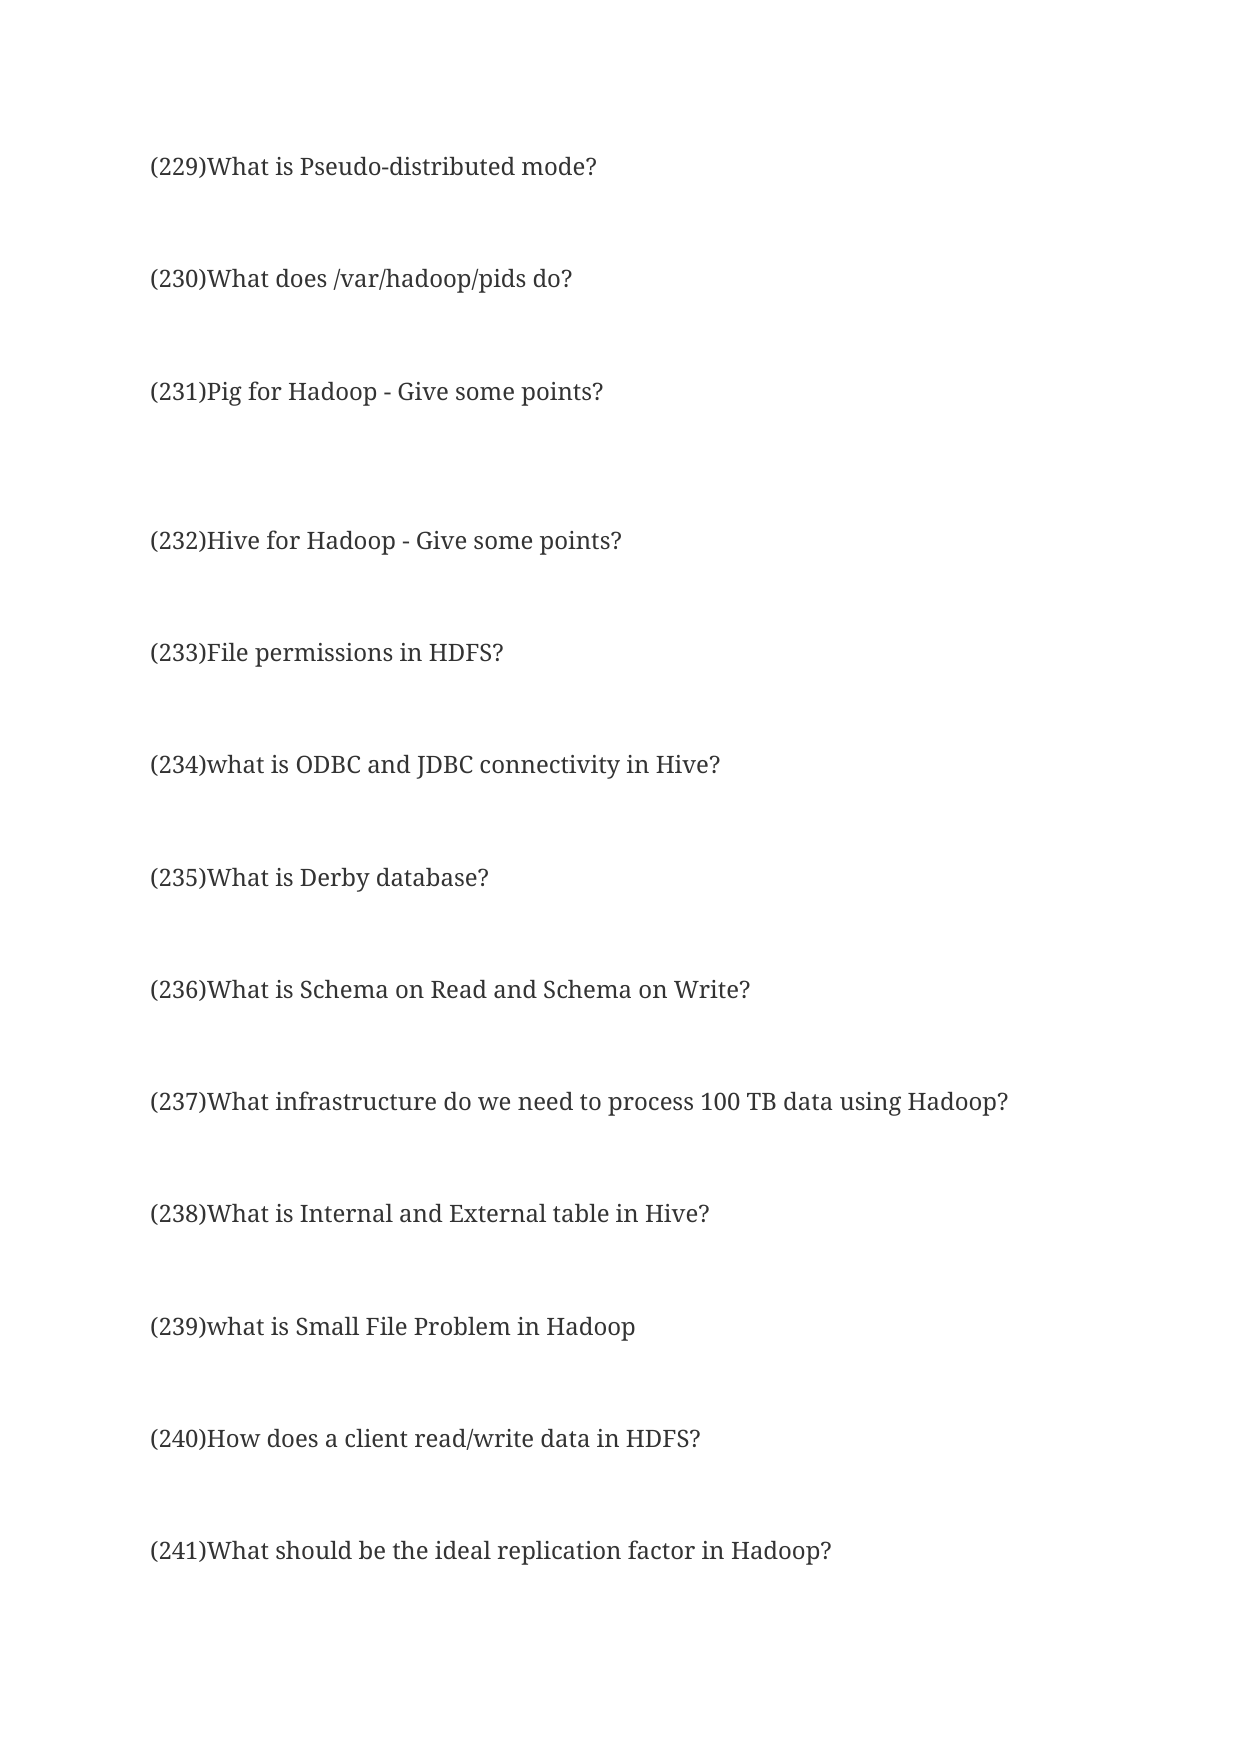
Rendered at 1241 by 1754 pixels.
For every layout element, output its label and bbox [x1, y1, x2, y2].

text [150, 150, 1090, 1604]
